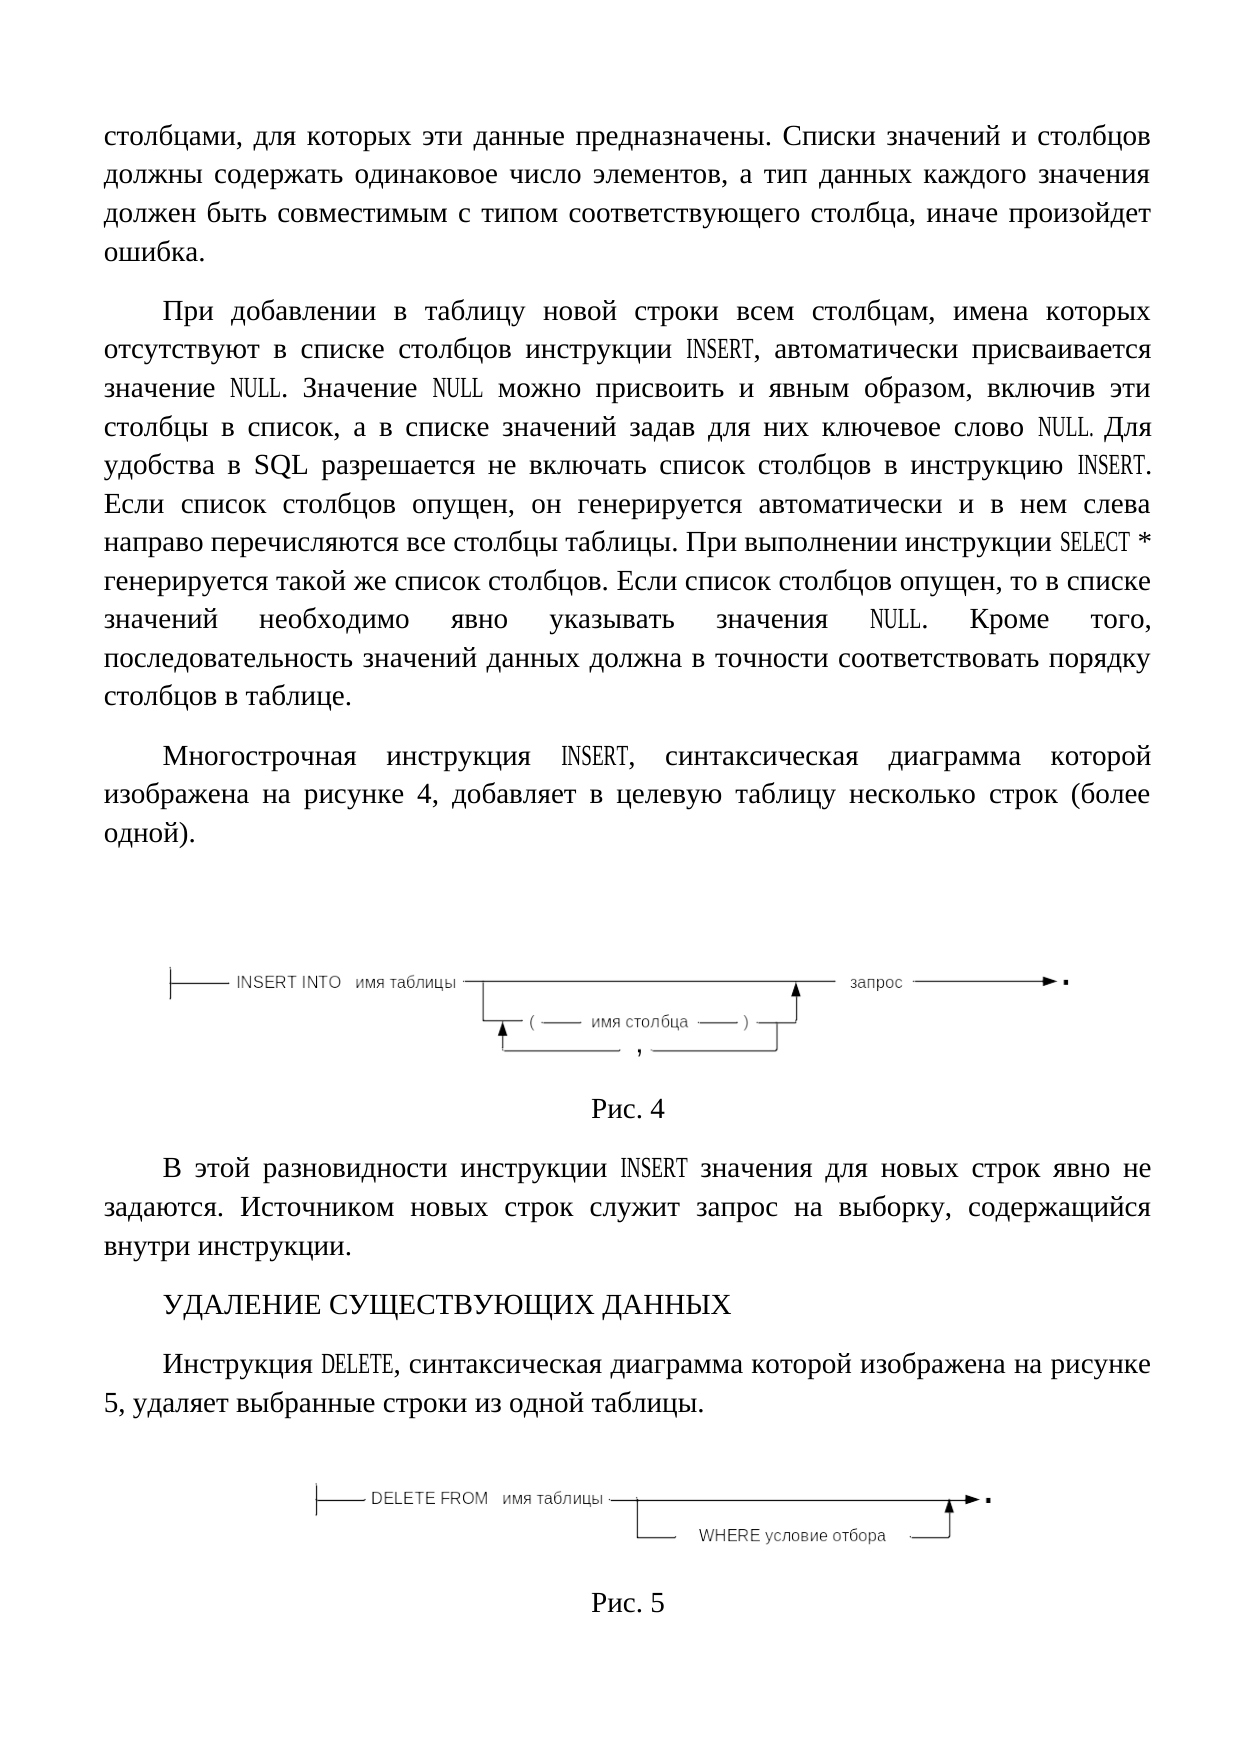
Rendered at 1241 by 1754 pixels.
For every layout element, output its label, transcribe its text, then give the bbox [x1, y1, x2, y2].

text Многострочная инструкция INSERT, синтаксическая диаграмма которой изображена на рисунке 4, добавляет в целевую таблицу несколько строк (более одной). [103, 738, 1152, 848]
text Инструкция DELETE, синтаксическая диаграмма которой изображена на рисунке 5, удаляет выбранные строки из одной таблицы. [103, 1346, 1152, 1418]
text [103, 118, 1152, 267]
text В этой разновидности инструкции INSERT значения для новых строк явно не задаются. Источником новых строк служит запрос на выборку, содержащийся внутри инструкции. [103, 1151, 1152, 1261]
text Рис. 4 [103, 1091, 1152, 1125]
text Рис. 5 [103, 1585, 1152, 1618]
text УДАЛЕНИЕ СУЩЕСТВУЮЩИХ ДАННЫХ [103, 1287, 1152, 1321]
text При добавлении в таблицу новой строки всем столбцам, имена которых отсутствуют в списке столбцов инструкции INSERT, автоматически присваивается значение NULL. Значение NULL можно присвоить и явным образом, включив эти столбцы в список, а в списке значений задав для них ключевое слово NULL. Для удобства в SQL разрешается не включать список столбцов в инструкцию INSERT. Если список столбцов опущен, он генерируется автоматически и в нем слева направо перечисляются все столбцы таблицы. При выполнении инструкции SELECT * генерируется такой же список столбцов. Если список столбцов опущен, то в списке значений необходимо явно указывать значения NULL. Кроме того, последовательность значений данных должна в точности соответствовать порядку столбцов в таблице. [103, 293, 1152, 712]
